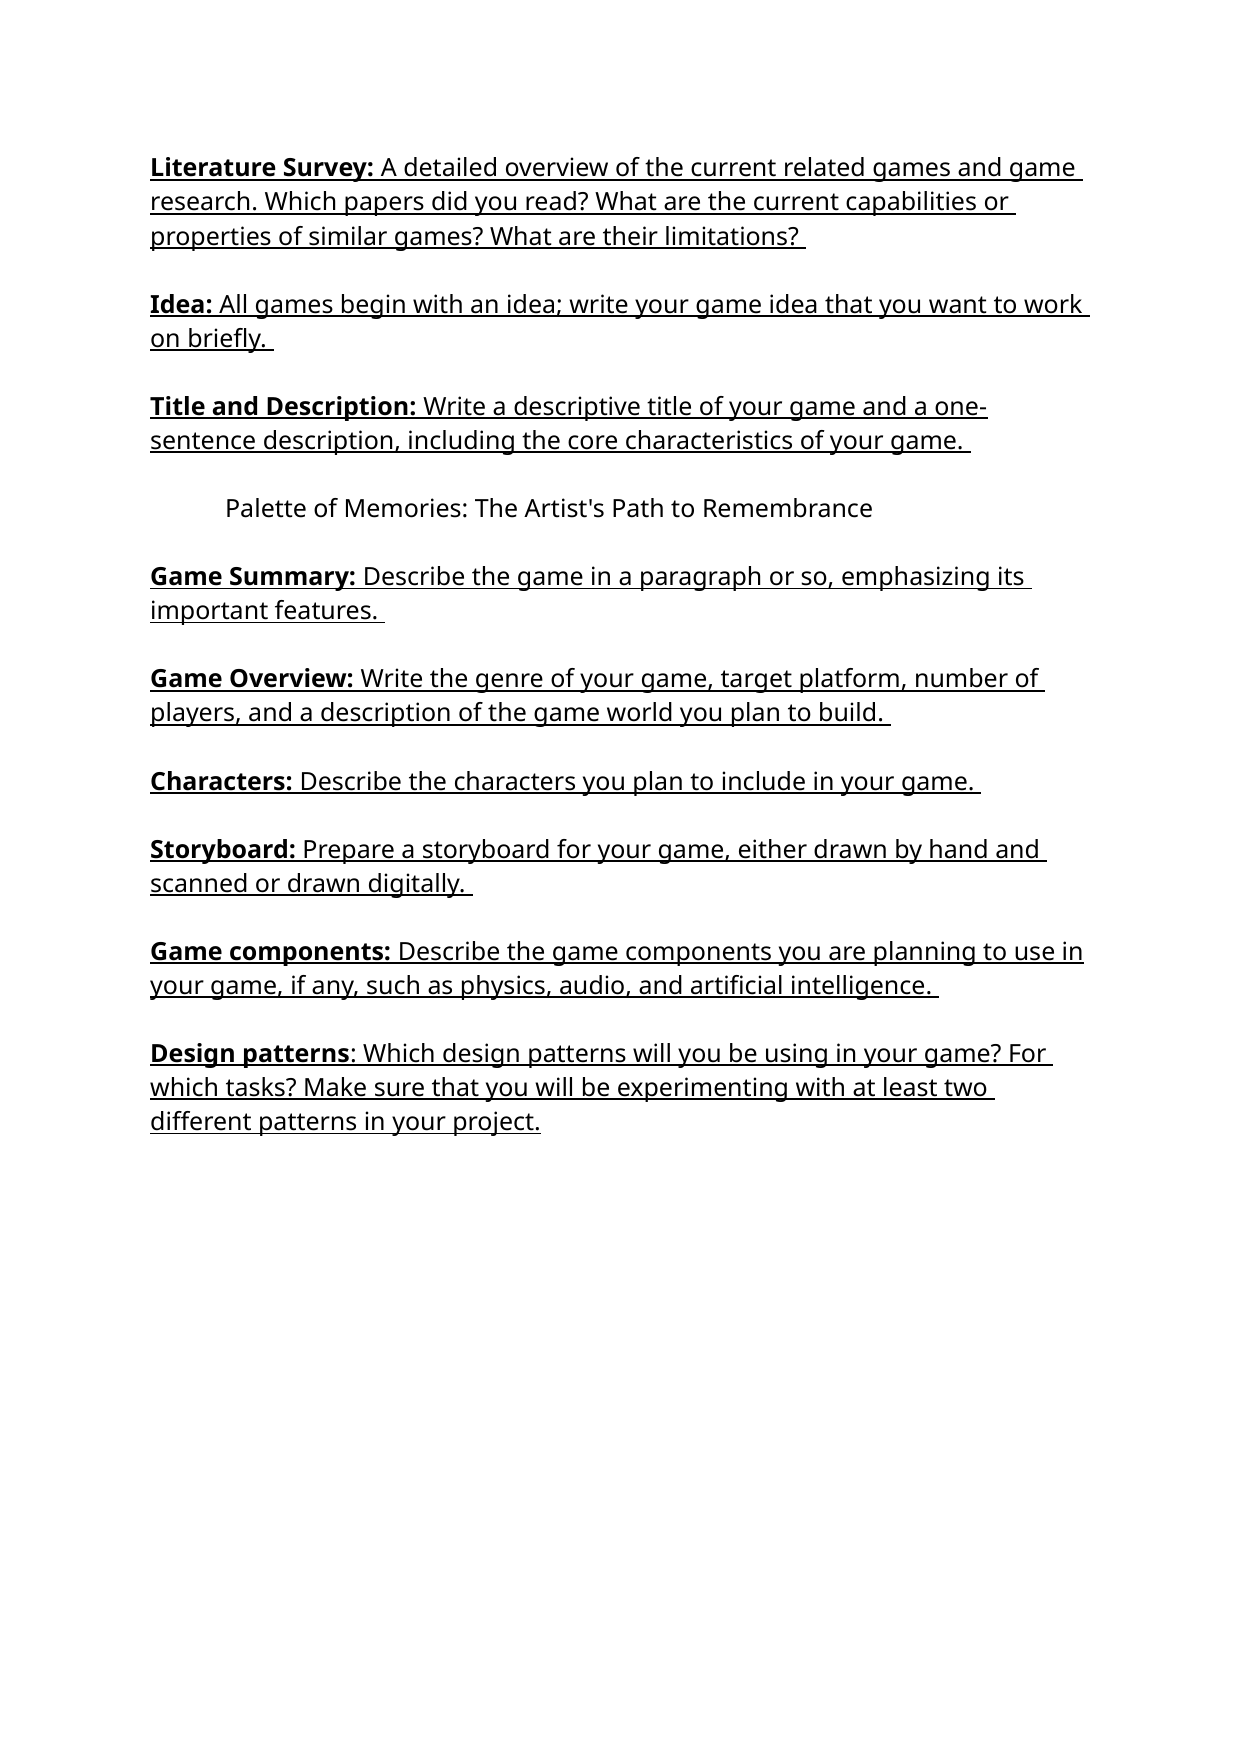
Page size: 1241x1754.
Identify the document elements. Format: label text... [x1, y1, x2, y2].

text Game components: Describe the game components you are planning to use in your game, if any, such as physics, audio, and artificial intelligence. [150, 933, 1090, 1002]
text Palette of Memories: The Artist's Path to Remembrance [150, 491, 1090, 525]
text Title and Description: Write a descriptive title of your game and a one-sentence description, including the core characteristics of your game. [150, 388, 1090, 457]
text Design patterns: Which design patterns will you be using in your game? For which tasks? Make sure that you will be experimenting with at least two different patterns in your project. [150, 1036, 1090, 1138]
text Game Summary: Describe the game in a paragraph or so, emphasizing its important features. [150, 559, 1090, 627]
text Idea: All games begin with an idea; write your game idea that you want to work on briefly. [150, 317, 1090, 354]
text Game Overview: Write the genre of your game, target platform, number of players, and a description of the game world you plan to build. [150, 661, 1090, 729]
text Idea: All games begin with an idea; write your game idea that you want to work on briefly. [150, 286, 1090, 315]
text Literature Survey: A detailed overview of the current related games and game research. Which papers did you read? What are the current capabilities or properties of similar games? What are their limitations? [150, 150, 1090, 252]
text Characters: Describe the characters you plan to include in your game. [150, 763, 1090, 797]
text Storyboard: Prepare a storyboard for your game, either drawn by hand and scanned or drawn digitally. [150, 831, 1090, 899]
